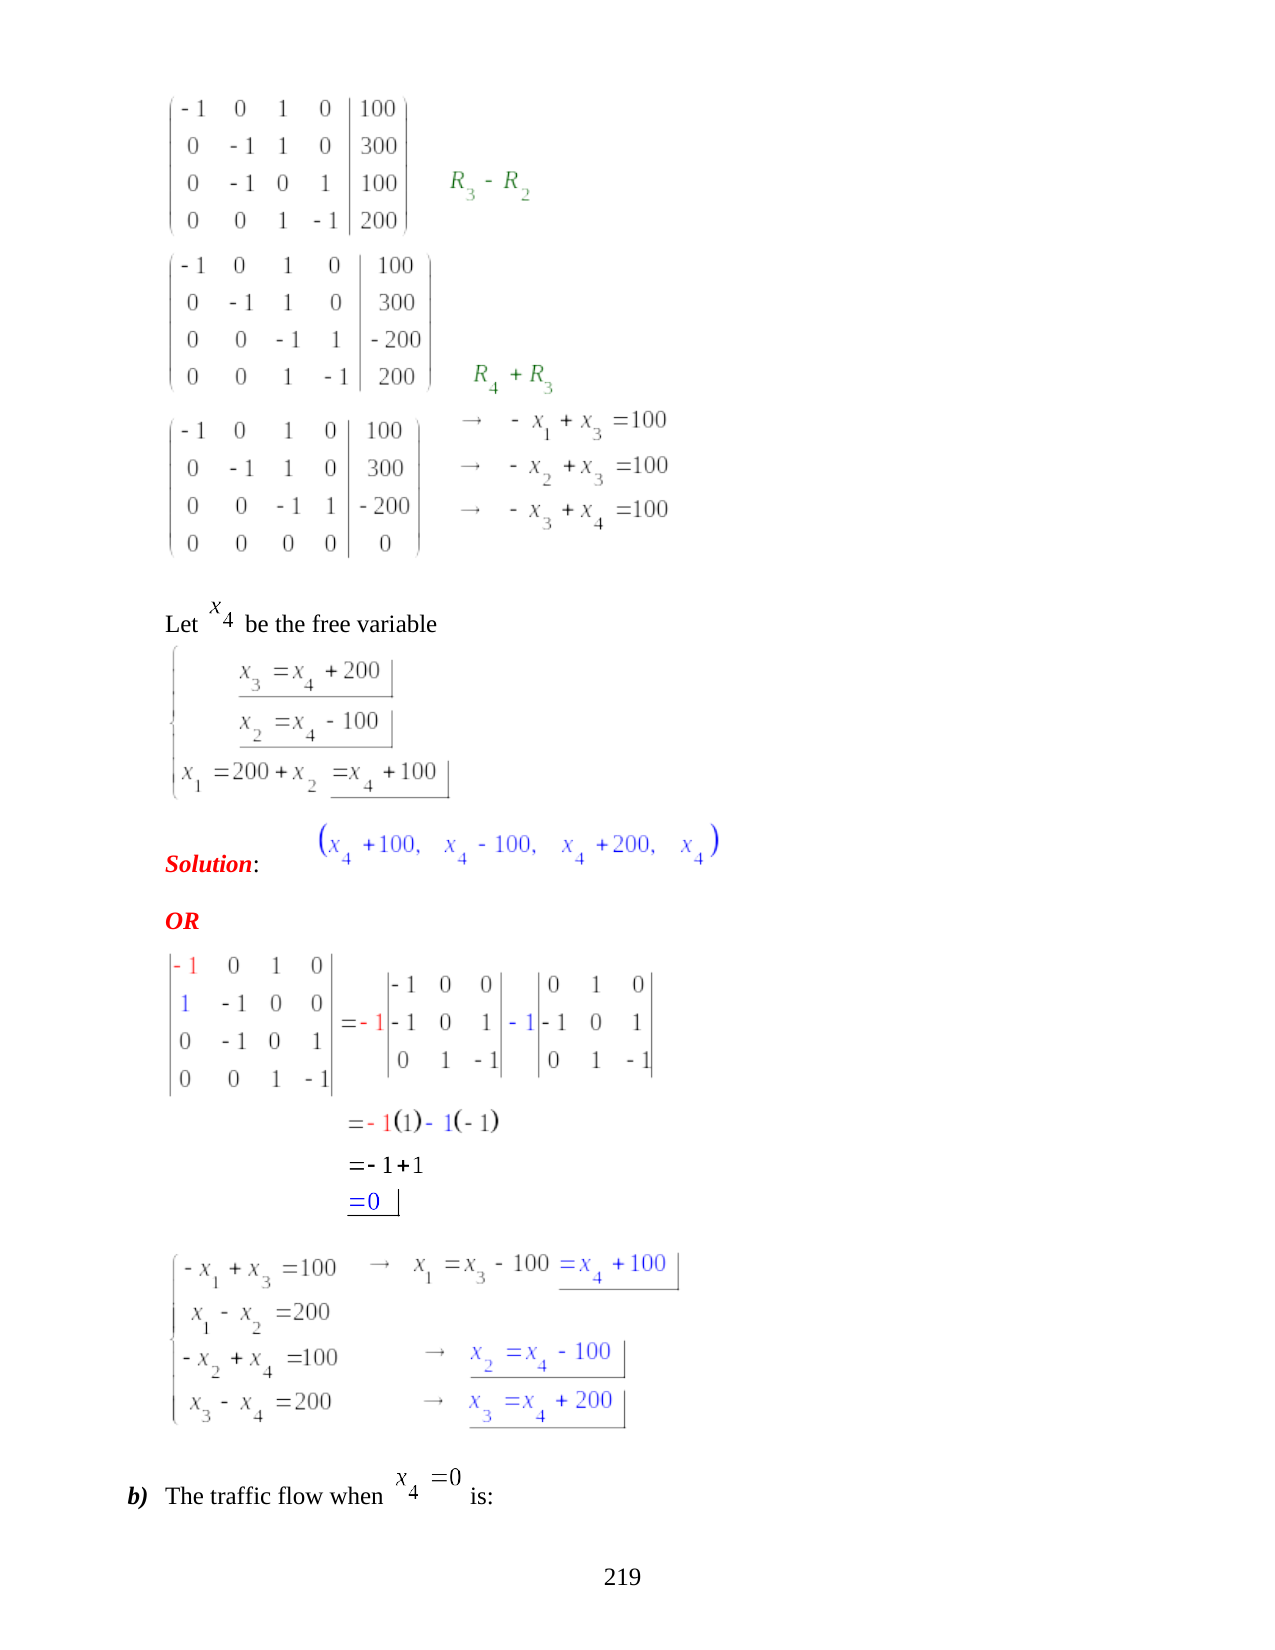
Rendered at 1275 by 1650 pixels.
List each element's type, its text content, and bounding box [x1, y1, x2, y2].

text OR [165, 906, 1155, 935]
text Let be the free variable [165, 588, 1155, 638]
list The traffic flow when is: [127, 1460, 1155, 1509]
text Solution: [165, 819, 1155, 878]
